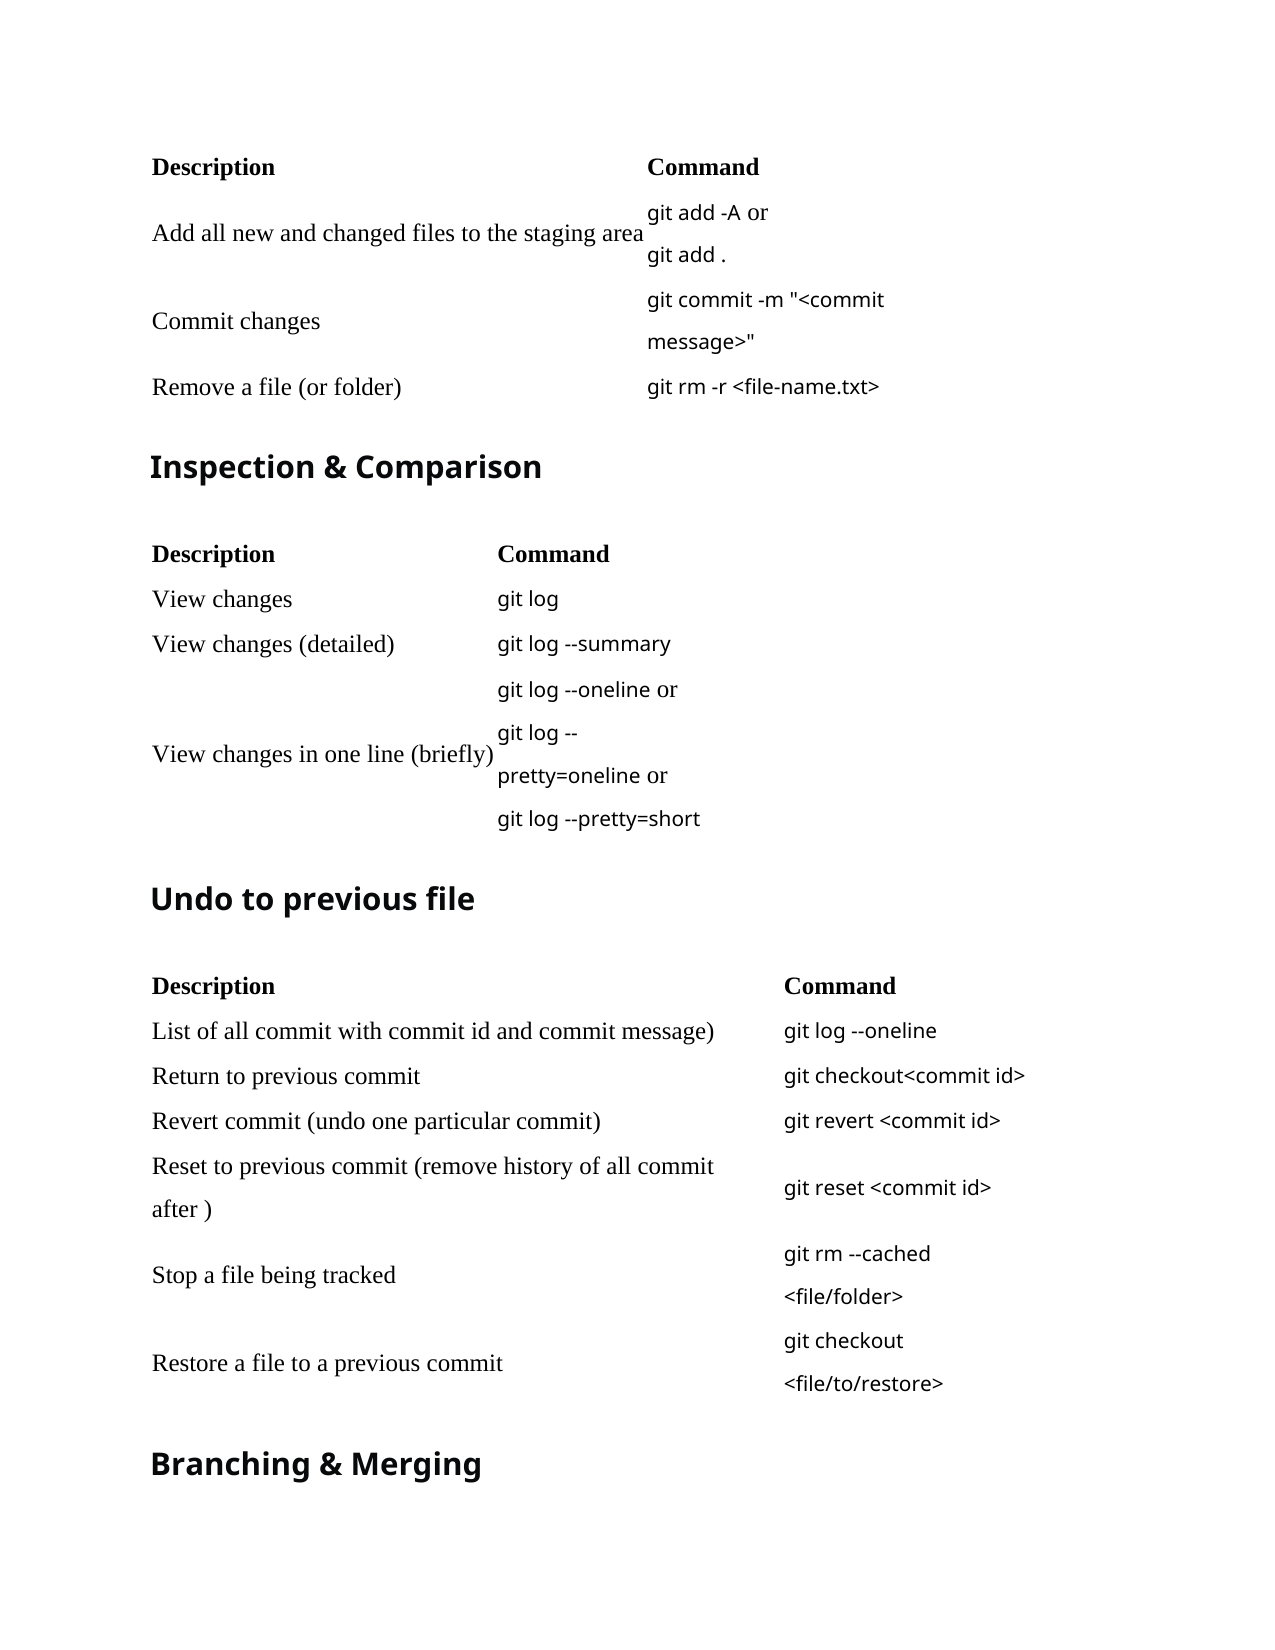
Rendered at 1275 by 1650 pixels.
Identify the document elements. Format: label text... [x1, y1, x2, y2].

table_cell List of all commit with commit id and commit message) [150, 1015, 782, 1059]
table_cell View changes (detailed) [150, 628, 495, 673]
table_cell git revert <commit id> [782, 1105, 1029, 1149]
table_header Command [495, 538, 720, 583]
text Undo to previous file [150, 877, 1125, 919]
text Inspection & Comparison [150, 445, 1125, 487]
table_cell git reset <commit id> [782, 1150, 1029, 1238]
table_cell git rm --cached <file/folder> [782, 1238, 1029, 1325]
table_cell Stop a file being tracked [150, 1238, 782, 1325]
text Branching & Merging [150, 1441, 1125, 1484]
table_header Description [150, 970, 782, 1014]
table_cell git checkout <file/to/restore> [782, 1325, 1029, 1412]
table_cell git log --oneline or git log --pretty=oneline or git log --pretty=short [495, 673, 720, 847]
table_cell git commit -m "<commit message>" [645, 283, 953, 371]
table_cell Add all new and changed files to the staging area [150, 195, 645, 283]
table_header Command [645, 150, 953, 195]
table_cell View changes in one line (briefly) [150, 673, 495, 847]
table_cell git add -A or git add . [645, 195, 953, 283]
table_cell git rm -r <file-name.txt> [645, 371, 953, 416]
table_cell git checkout<commit id> [782, 1060, 1029, 1104]
table_cell git log --oneline [782, 1015, 1029, 1059]
table_cell Return to previous commit [150, 1060, 782, 1104]
table_cell Revert commit (undo one particular commit) [150, 1105, 782, 1149]
table_header Description [150, 538, 495, 583]
table_cell Commit changes [150, 283, 645, 371]
table_header Command [782, 970, 1029, 1014]
table_cell Reset to previous commit (remove history of all commit after ) [150, 1150, 782, 1238]
table_cell Remove a file (or folder) [150, 371, 645, 416]
table_header Description [150, 150, 645, 195]
table_cell git log [495, 583, 720, 628]
table_cell Restore a file to a previous commit [150, 1325, 782, 1412]
table_cell View changes [150, 583, 495, 628]
table_cell git log --summary [495, 628, 720, 673]
